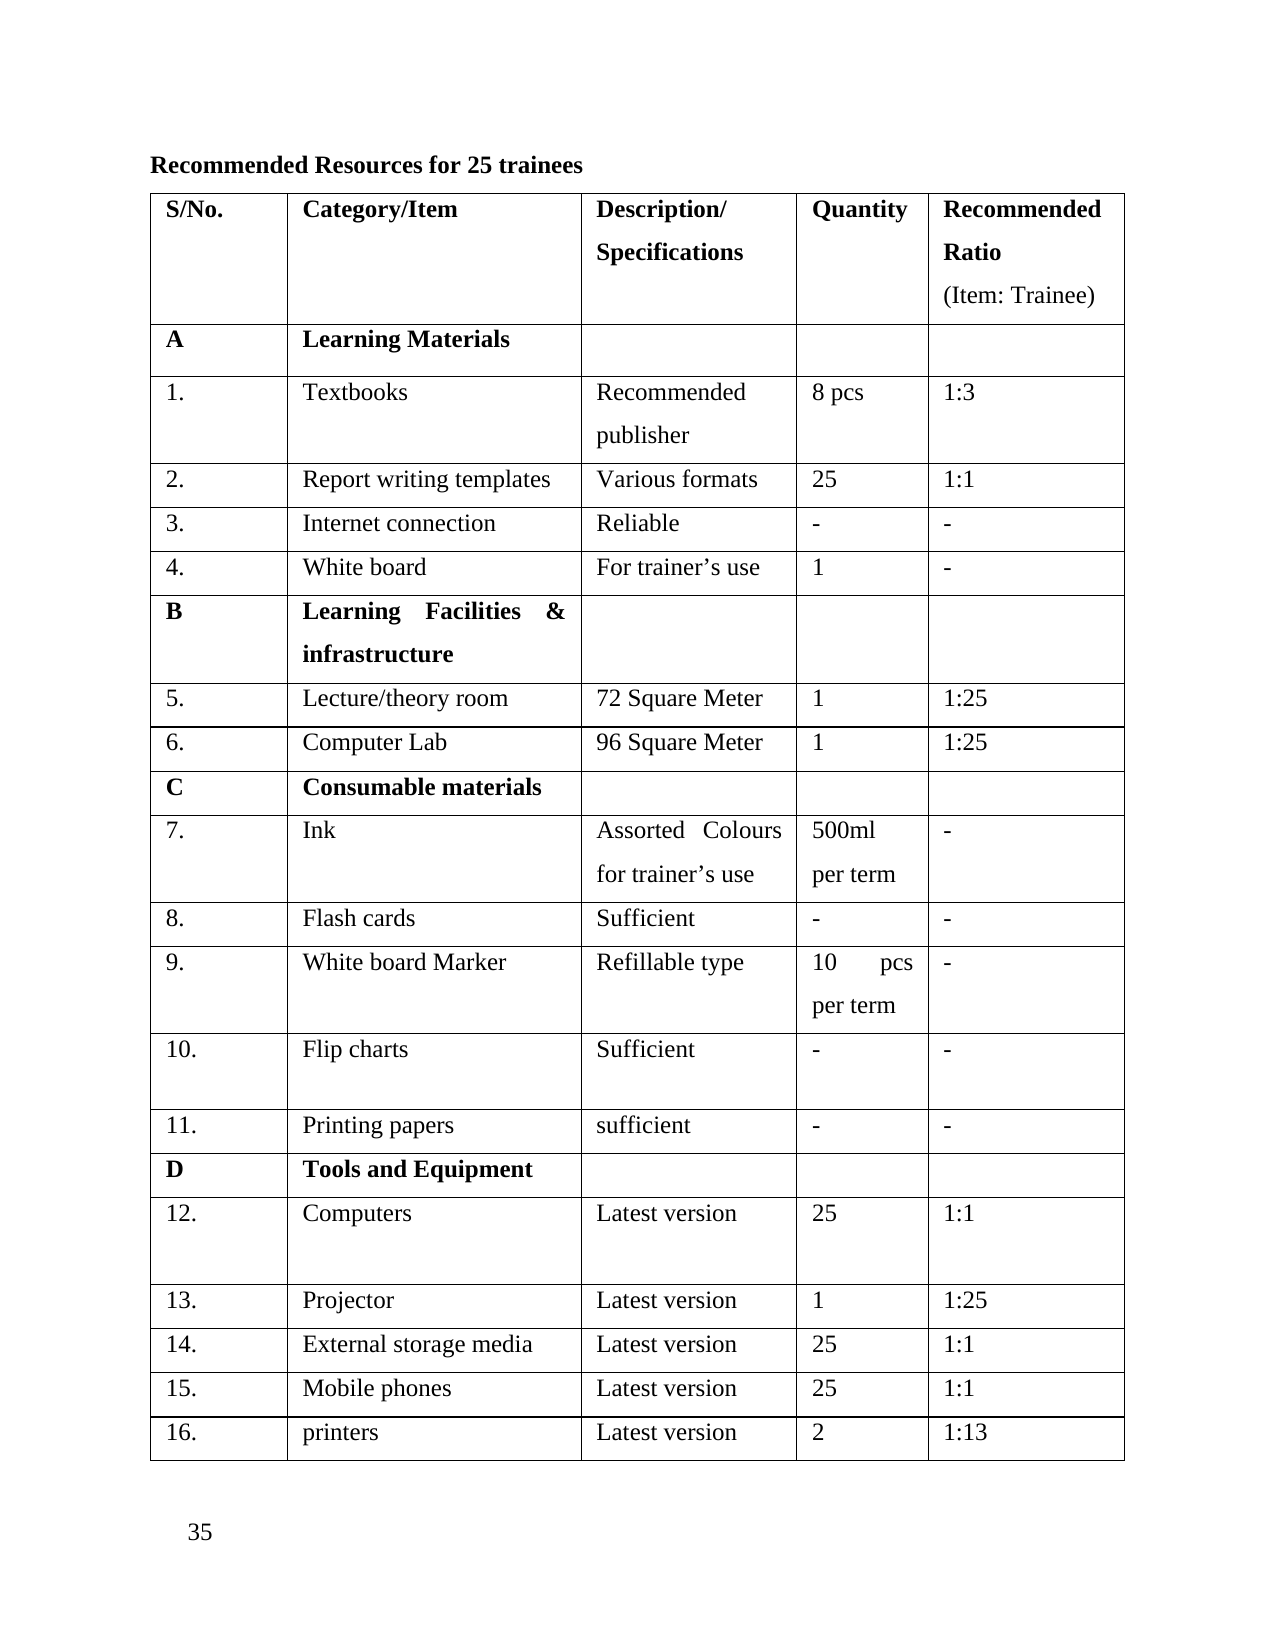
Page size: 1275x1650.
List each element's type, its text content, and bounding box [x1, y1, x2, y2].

table_cell Flip charts [288, 1034, 581, 1109]
table_header Quantity [797, 194, 928, 323]
table_cell Sufficient [582, 903, 796, 946]
table_cell Assorted Colours for trainer’s use [582, 816, 796, 902]
table_cell C [151, 772, 287, 814]
table_cell Printing papers [288, 1110, 581, 1153]
table_cell Projector [288, 1285, 581, 1328]
table_cell [151, 816, 287, 902]
table_cell Textbooks [288, 377, 581, 463]
table_cell - [797, 1034, 928, 1109]
table_header Recommended Ratio (Item: Trainee) [929, 194, 1124, 323]
table_cell 500ml per term [797, 816, 928, 902]
table_cell Learning Materials [288, 325, 581, 376]
table_cell - [929, 552, 1124, 595]
table_cell Computer Lab [288, 728, 581, 771]
table_cell [151, 728, 287, 771]
table_cell [151, 464, 287, 507]
table_cell 1:1 [929, 1329, 1124, 1372]
table_cell - [797, 1110, 928, 1153]
table_cell 1:3 [929, 377, 1124, 463]
table_cell - [797, 508, 928, 551]
table_cell B [151, 596, 287, 682]
table_cell [151, 1110, 287, 1153]
table_cell Various formats [582, 464, 796, 507]
table_cell Ink [288, 816, 581, 902]
table_cell Latest version [582, 1418, 796, 1460]
table_cell Refillable type [582, 947, 796, 1033]
table_cell Internet connection [288, 508, 581, 551]
table_cell [151, 377, 287, 463]
table_cell Consumable materials [288, 772, 581, 814]
table_cell [929, 772, 1124, 814]
table_cell 1:13 [929, 1418, 1124, 1460]
table_cell [151, 1034, 287, 1109]
table_cell [929, 596, 1124, 682]
table_cell - [929, 947, 1124, 1033]
table_cell White board [288, 552, 581, 595]
table_cell Recommended publisher [582, 377, 796, 463]
table_cell [151, 684, 287, 726]
table_cell - [929, 508, 1124, 551]
table_cell White board Marker [288, 947, 581, 1033]
table_cell printers [288, 1418, 581, 1460]
table_cell [151, 1373, 287, 1416]
table_cell 1 [797, 1285, 928, 1328]
table_cell Sufficient [582, 1034, 796, 1109]
table_cell 1:25 [929, 684, 1124, 726]
table_cell [797, 772, 928, 814]
table_cell 25 [797, 1373, 928, 1416]
table_cell [151, 508, 287, 551]
table_cell Computers [288, 1198, 581, 1284]
table_cell [151, 947, 287, 1033]
table_cell Learning Facilities & infrastructure [288, 596, 581, 682]
table_cell 10 pcs per term [797, 947, 928, 1033]
table_cell [151, 1198, 287, 1284]
table_cell 25 [797, 1198, 928, 1284]
table_cell 96 Square Meter [582, 728, 796, 771]
table_cell 1:1 [929, 1198, 1124, 1284]
table_cell 1 [797, 552, 928, 595]
table_cell [582, 596, 796, 682]
table_cell Latest version [582, 1329, 796, 1372]
table_cell 1 [797, 684, 928, 726]
table_cell [582, 1154, 796, 1197]
table_cell 1:25 [929, 1285, 1124, 1328]
table_cell [151, 1329, 287, 1372]
table_cell Report writing templates [288, 464, 581, 507]
table_cell For trainer’s use [582, 552, 796, 595]
table_cell [151, 552, 287, 595]
table_cell [151, 1418, 287, 1460]
table_cell - [929, 816, 1124, 902]
table_cell Lecture/theory room [288, 684, 581, 726]
table_cell External storage media [288, 1329, 581, 1372]
table_cell D [151, 1154, 287, 1197]
table_cell 72 Square Meter [582, 684, 796, 726]
table_cell Flash cards [288, 903, 581, 946]
table_cell 25 [797, 464, 928, 507]
table_cell - [797, 903, 928, 946]
table_header Description/ Specifications [582, 194, 796, 323]
table_cell - [929, 1034, 1124, 1109]
table_cell [797, 596, 928, 682]
table_header Category/Item [288, 194, 581, 323]
table_cell [797, 1154, 928, 1197]
text Recommended Resources for 25 trainees [150, 150, 1125, 179]
table_cell 1:1 [929, 1373, 1124, 1416]
table_cell A [151, 325, 287, 376]
table_header S/No. [151, 194, 287, 323]
table_cell [929, 1154, 1124, 1197]
table_cell [582, 772, 796, 814]
table_cell [797, 325, 928, 376]
table_cell 1 [797, 728, 928, 771]
table_cell Latest version [582, 1198, 796, 1284]
table_cell [929, 325, 1124, 376]
table_cell - [929, 1110, 1124, 1153]
table_cell Latest version [582, 1285, 796, 1328]
table_cell Latest version [582, 1373, 796, 1416]
table_cell Tools and Equipment [288, 1154, 581, 1197]
table_cell 2 [797, 1418, 928, 1460]
table_cell 1:25 [929, 728, 1124, 771]
table_cell [151, 1285, 287, 1328]
table_cell 8 pcs [797, 377, 928, 463]
table_cell 25 [797, 1329, 928, 1372]
table_cell Mobile phones [288, 1373, 581, 1416]
table_cell sufficient [582, 1110, 796, 1153]
table_cell - [929, 903, 1124, 946]
table_cell [582, 325, 796, 376]
table_cell 1:1 [929, 464, 1124, 507]
table_cell Reliable [582, 508, 796, 551]
table_cell [151, 903, 287, 946]
